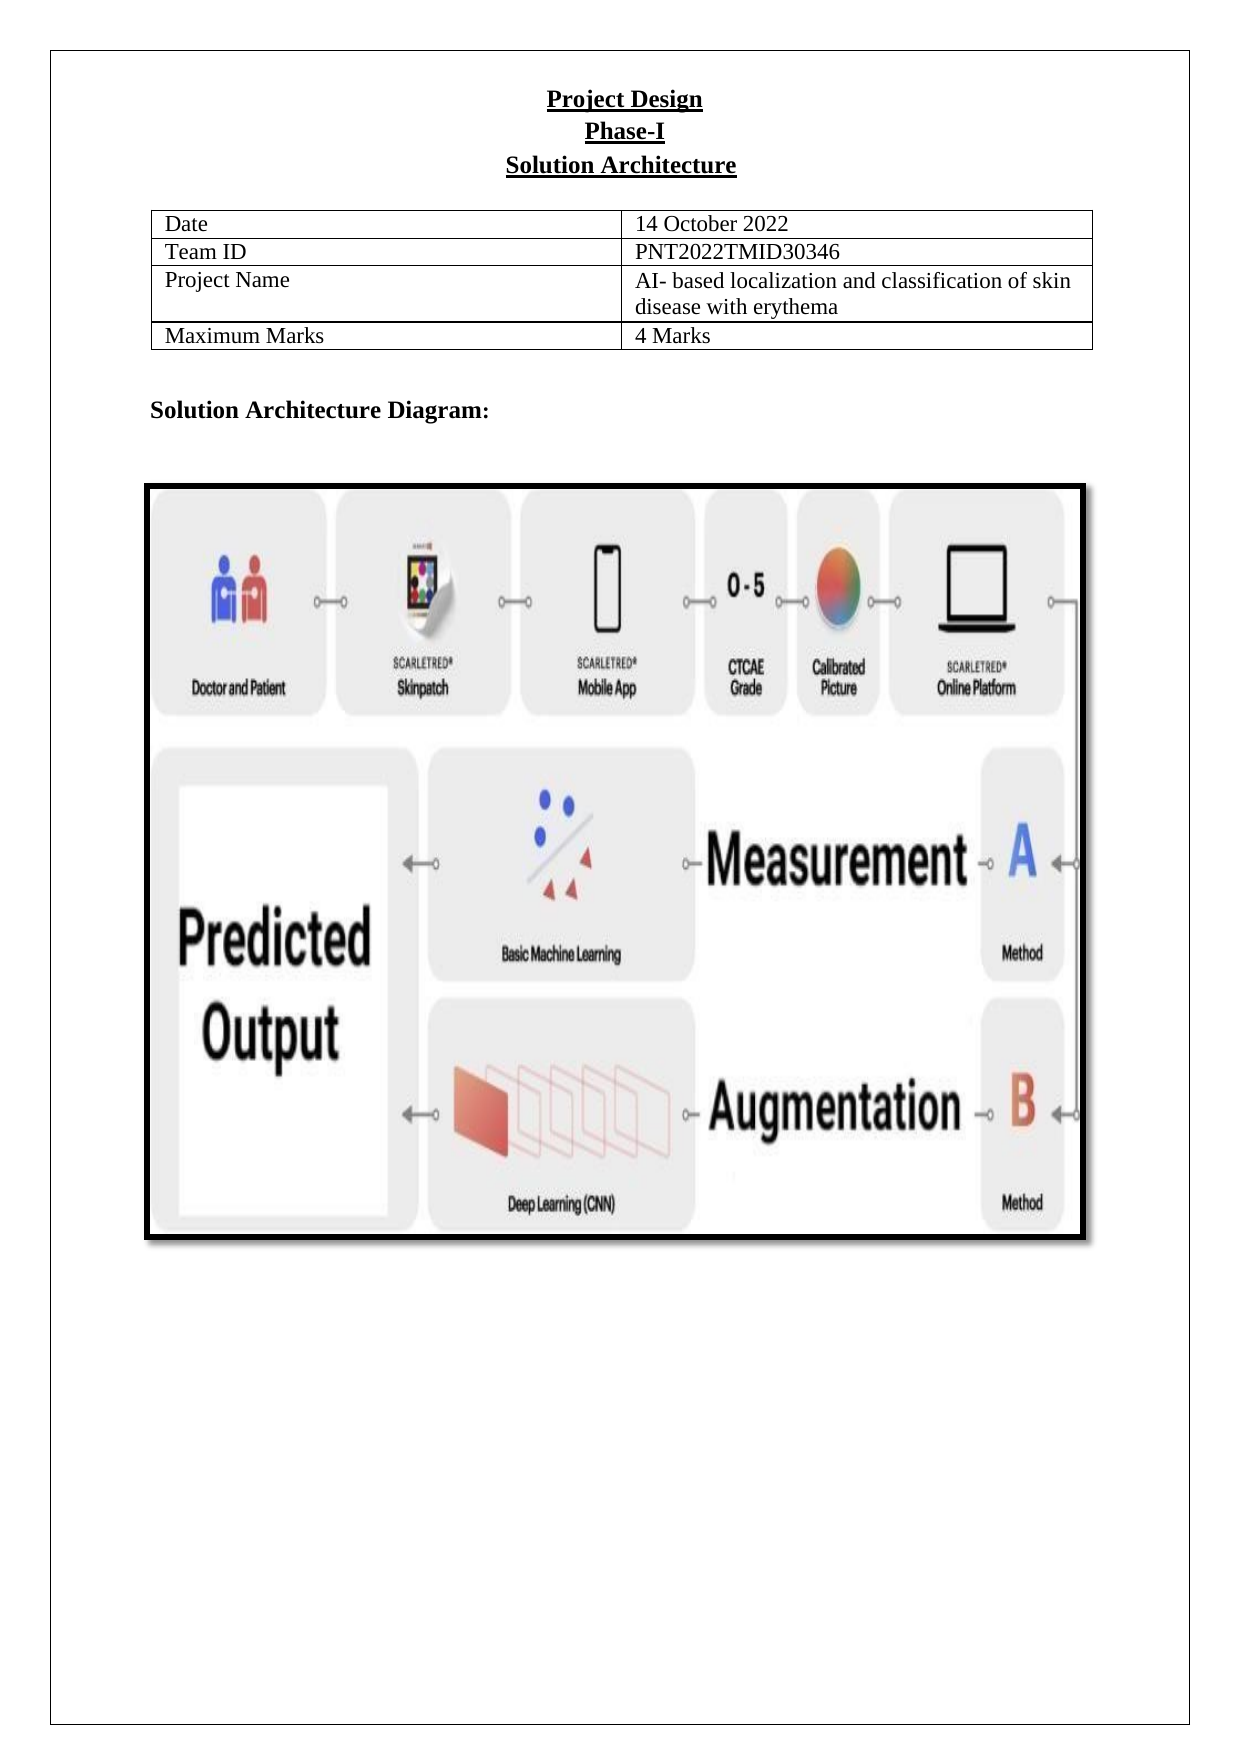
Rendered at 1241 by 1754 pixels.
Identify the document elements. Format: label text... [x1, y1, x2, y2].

table_cell Project Name [152, 266, 621, 321]
table_header 14 October 2022 [622, 211, 1092, 237]
text Solution Architecture [503, 150, 738, 179]
text Solution Architecture Diagram: [150, 395, 1105, 424]
table_cell 4 Marks [622, 323, 1092, 349]
table_cell PNT2022TMID30346 [622, 239, 1092, 265]
table_cell Maximum Marks [152, 323, 621, 349]
table_cell Team ID [152, 239, 621, 265]
picture [141, 479, 1098, 1252]
table_cell AI- based localization and classification of skin disease with erythema [622, 266, 1092, 321]
table_header Date [152, 211, 621, 237]
text Project Design Phase-I [544, 84, 704, 144]
